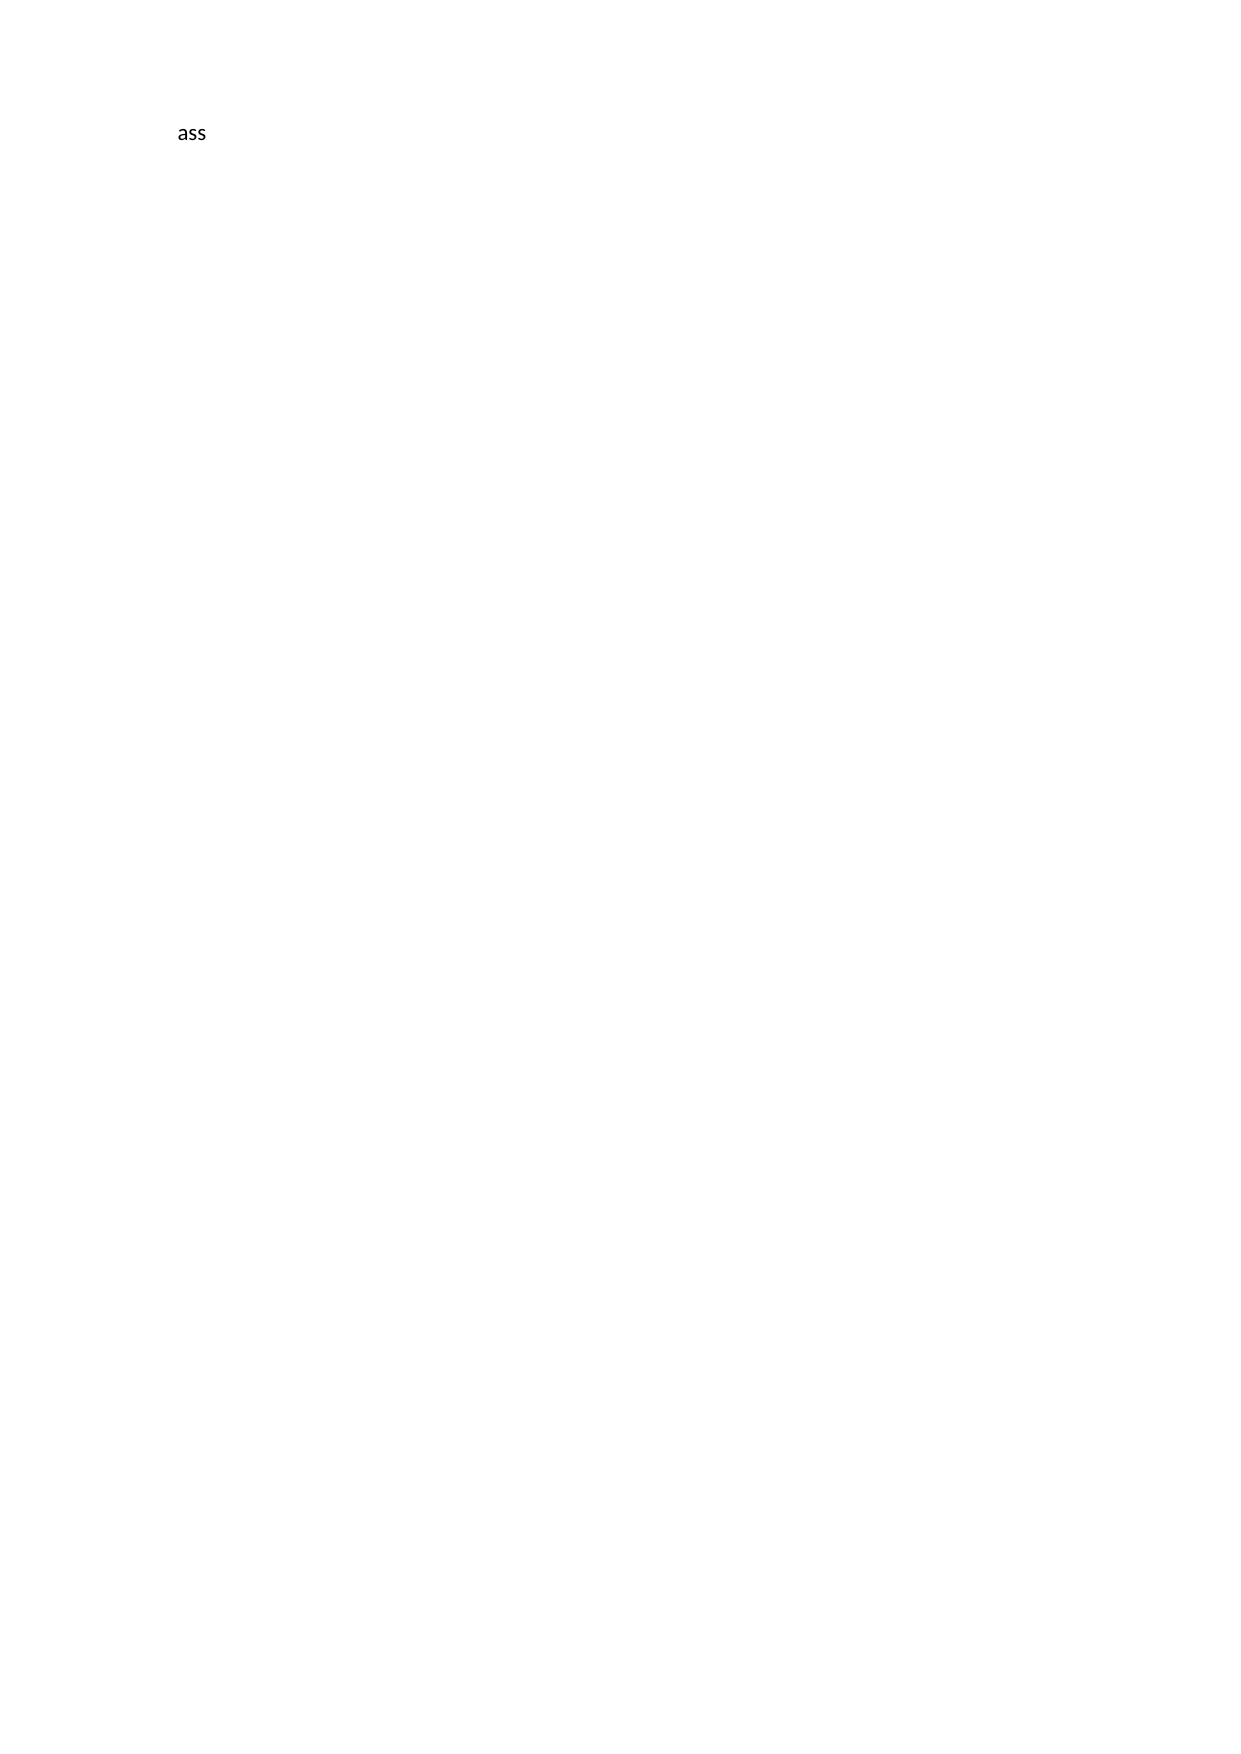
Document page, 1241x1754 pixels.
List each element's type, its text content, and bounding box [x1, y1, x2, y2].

text ass [177, 118, 1152, 146]
